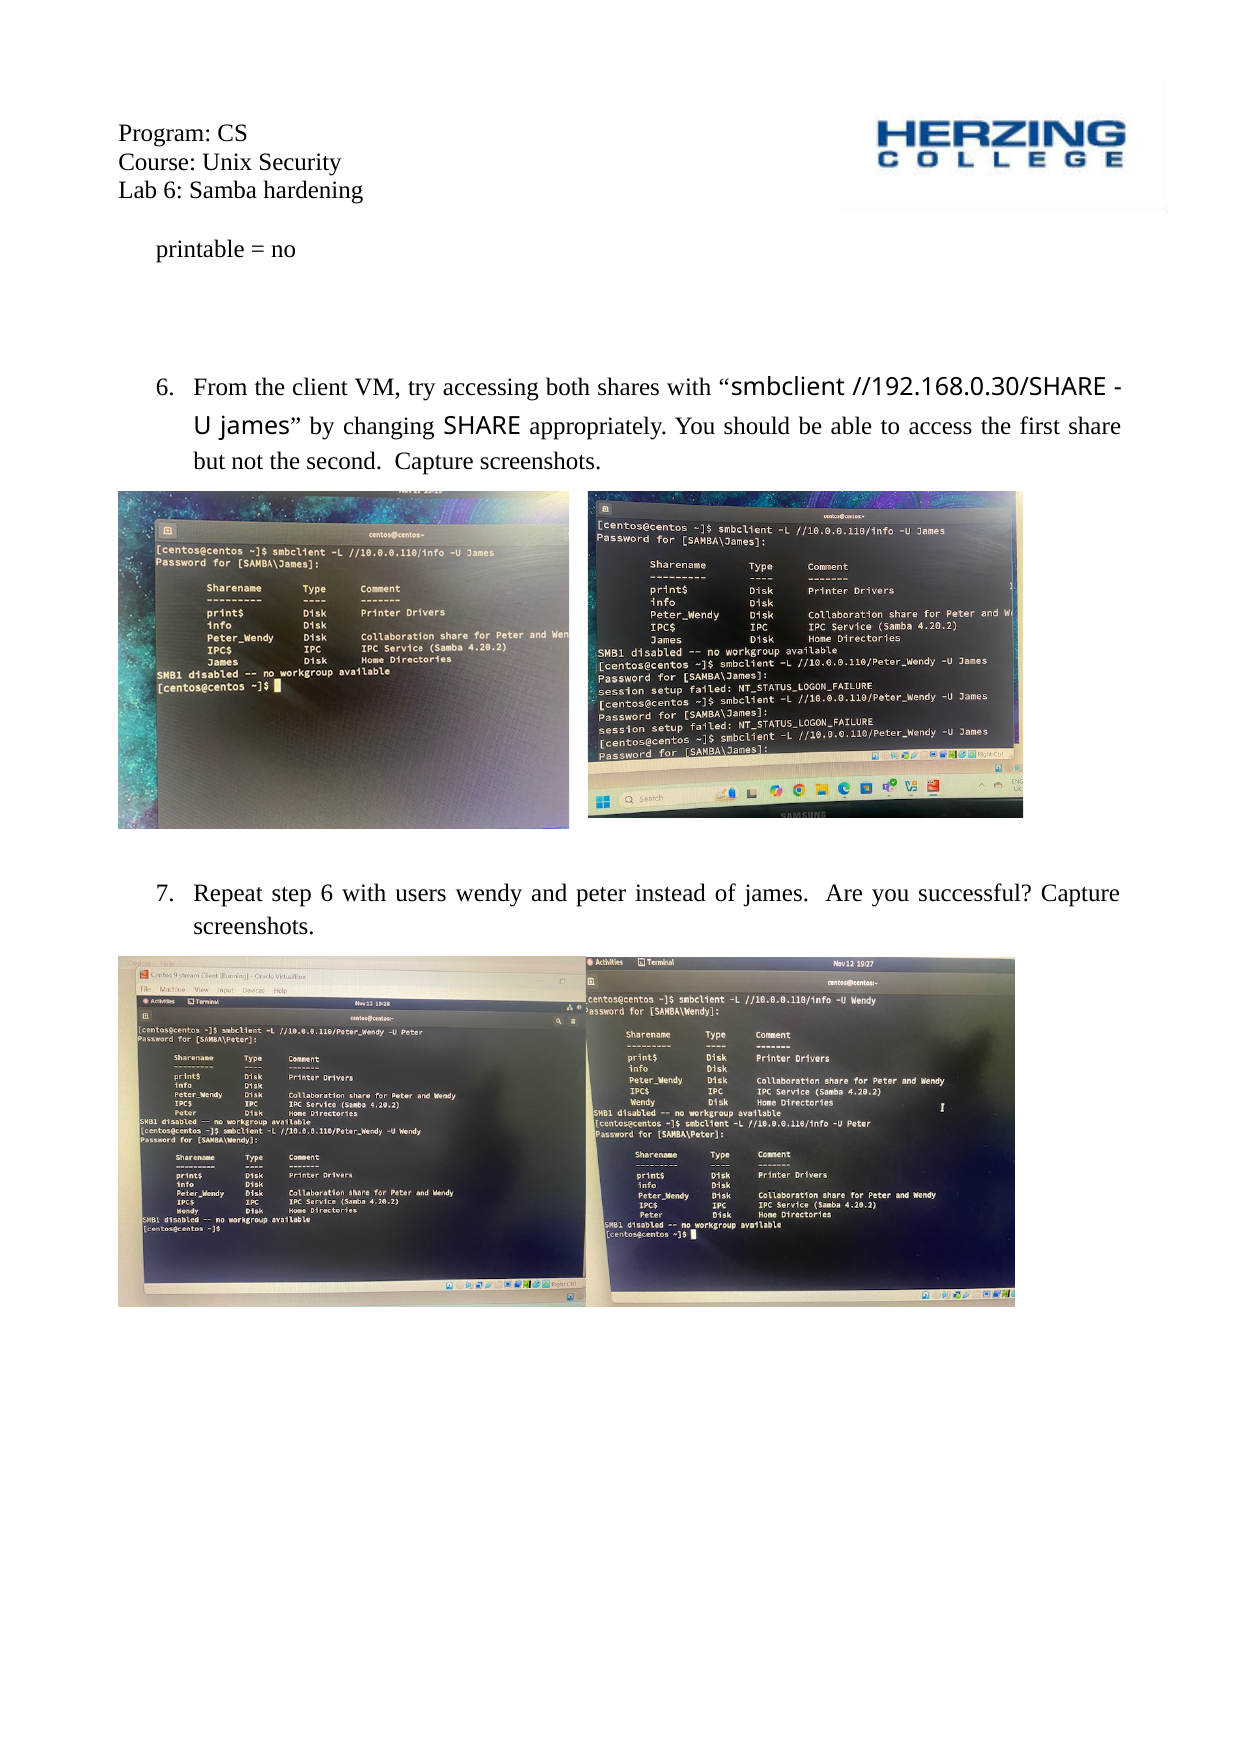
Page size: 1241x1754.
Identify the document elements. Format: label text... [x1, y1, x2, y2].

picture [587, 491, 1024, 818]
list From the client VM, try accessing both shares with “smbclient //192.168.0.30/SHARE -U james” by changing SHARE appropriately. You should be able to access the first share but not the second. Capture screenshots. [156, 368, 1122, 475]
picture [838, 76, 1168, 212]
text printable = no [118, 234, 1122, 263]
picture [118, 956, 1015, 1307]
picture [118, 491, 570, 829]
list Repeat step 6 with users wendy and peter instead of james. Are you successful? Capture screenshots. [156, 878, 1122, 940]
